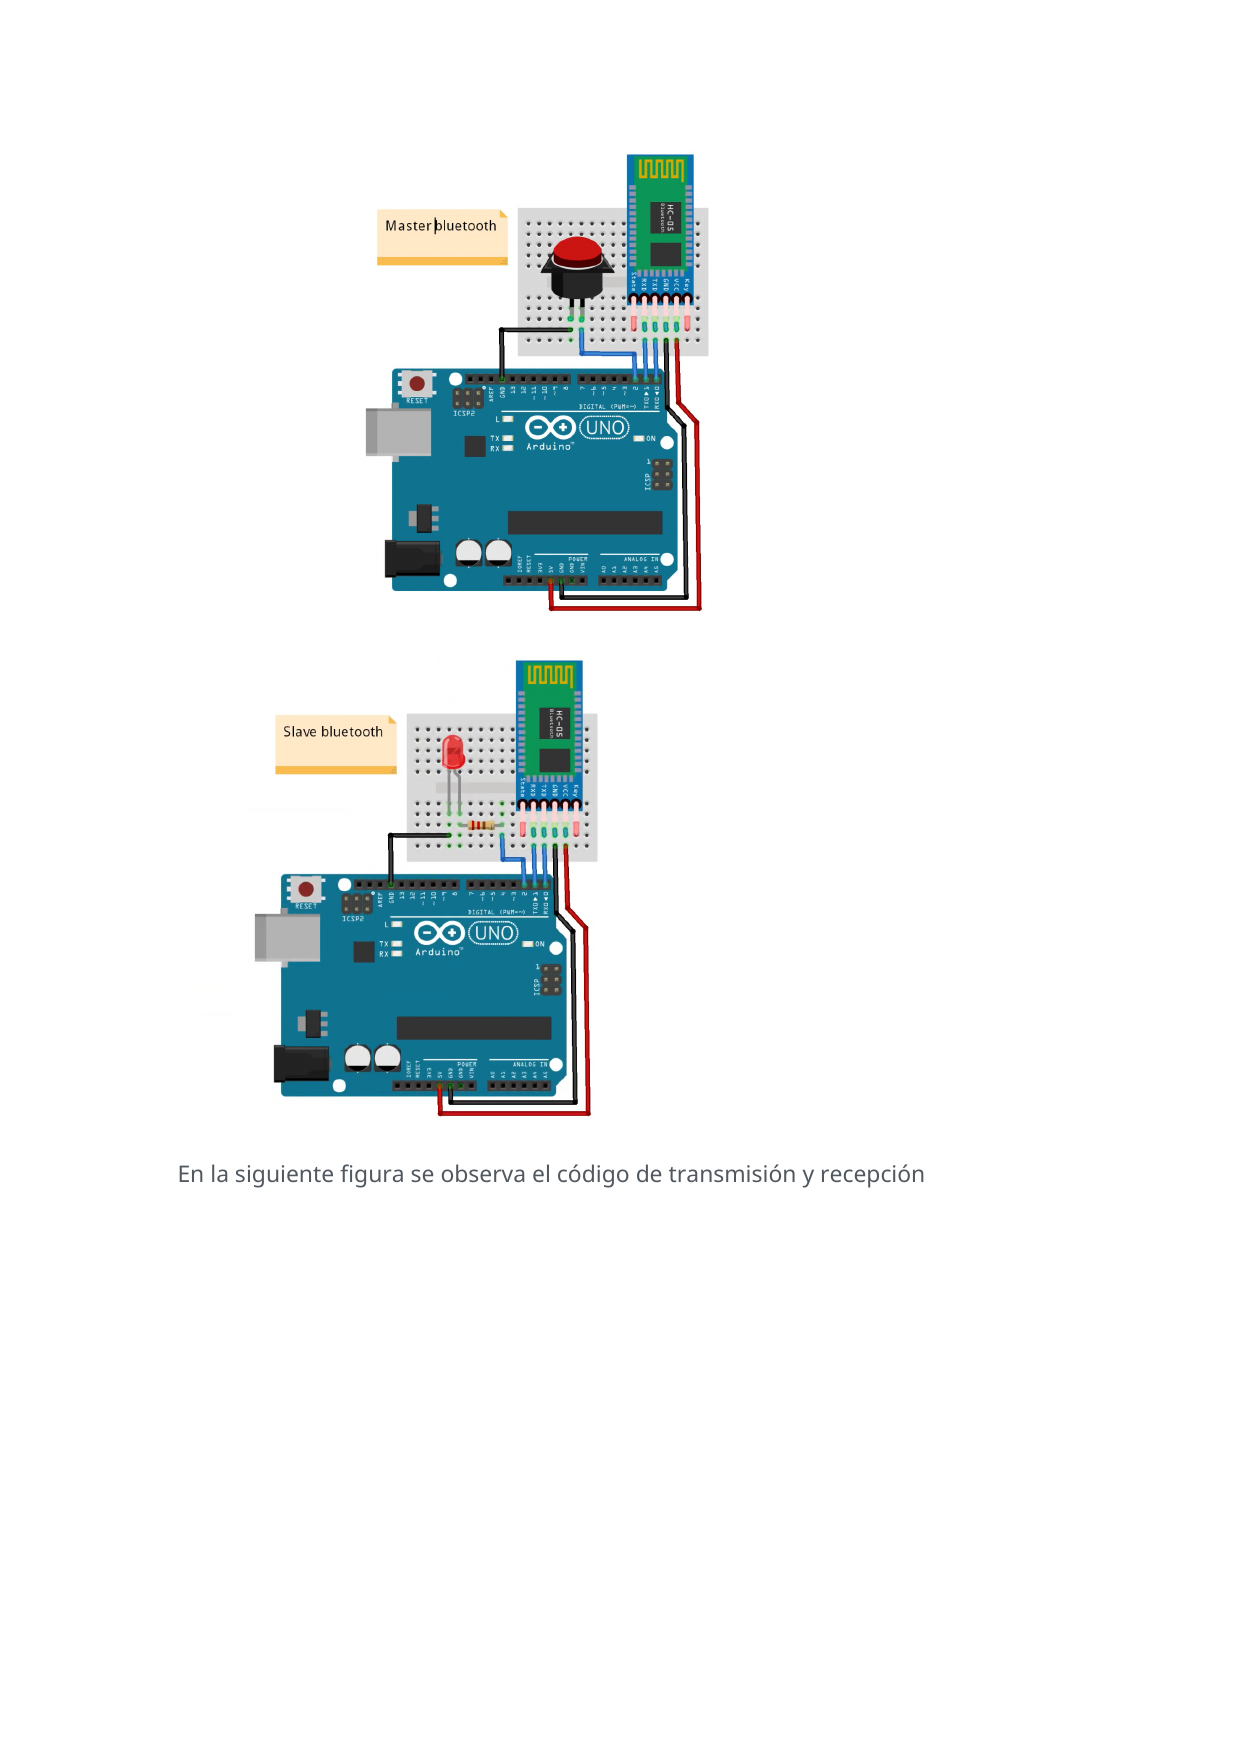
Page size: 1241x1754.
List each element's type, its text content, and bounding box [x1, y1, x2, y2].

picture [177, 147, 831, 616]
text En la siguiente figura se observa el código de transmisión y recepción [177, 1158, 1063, 1189]
picture [177, 650, 679, 1124]
